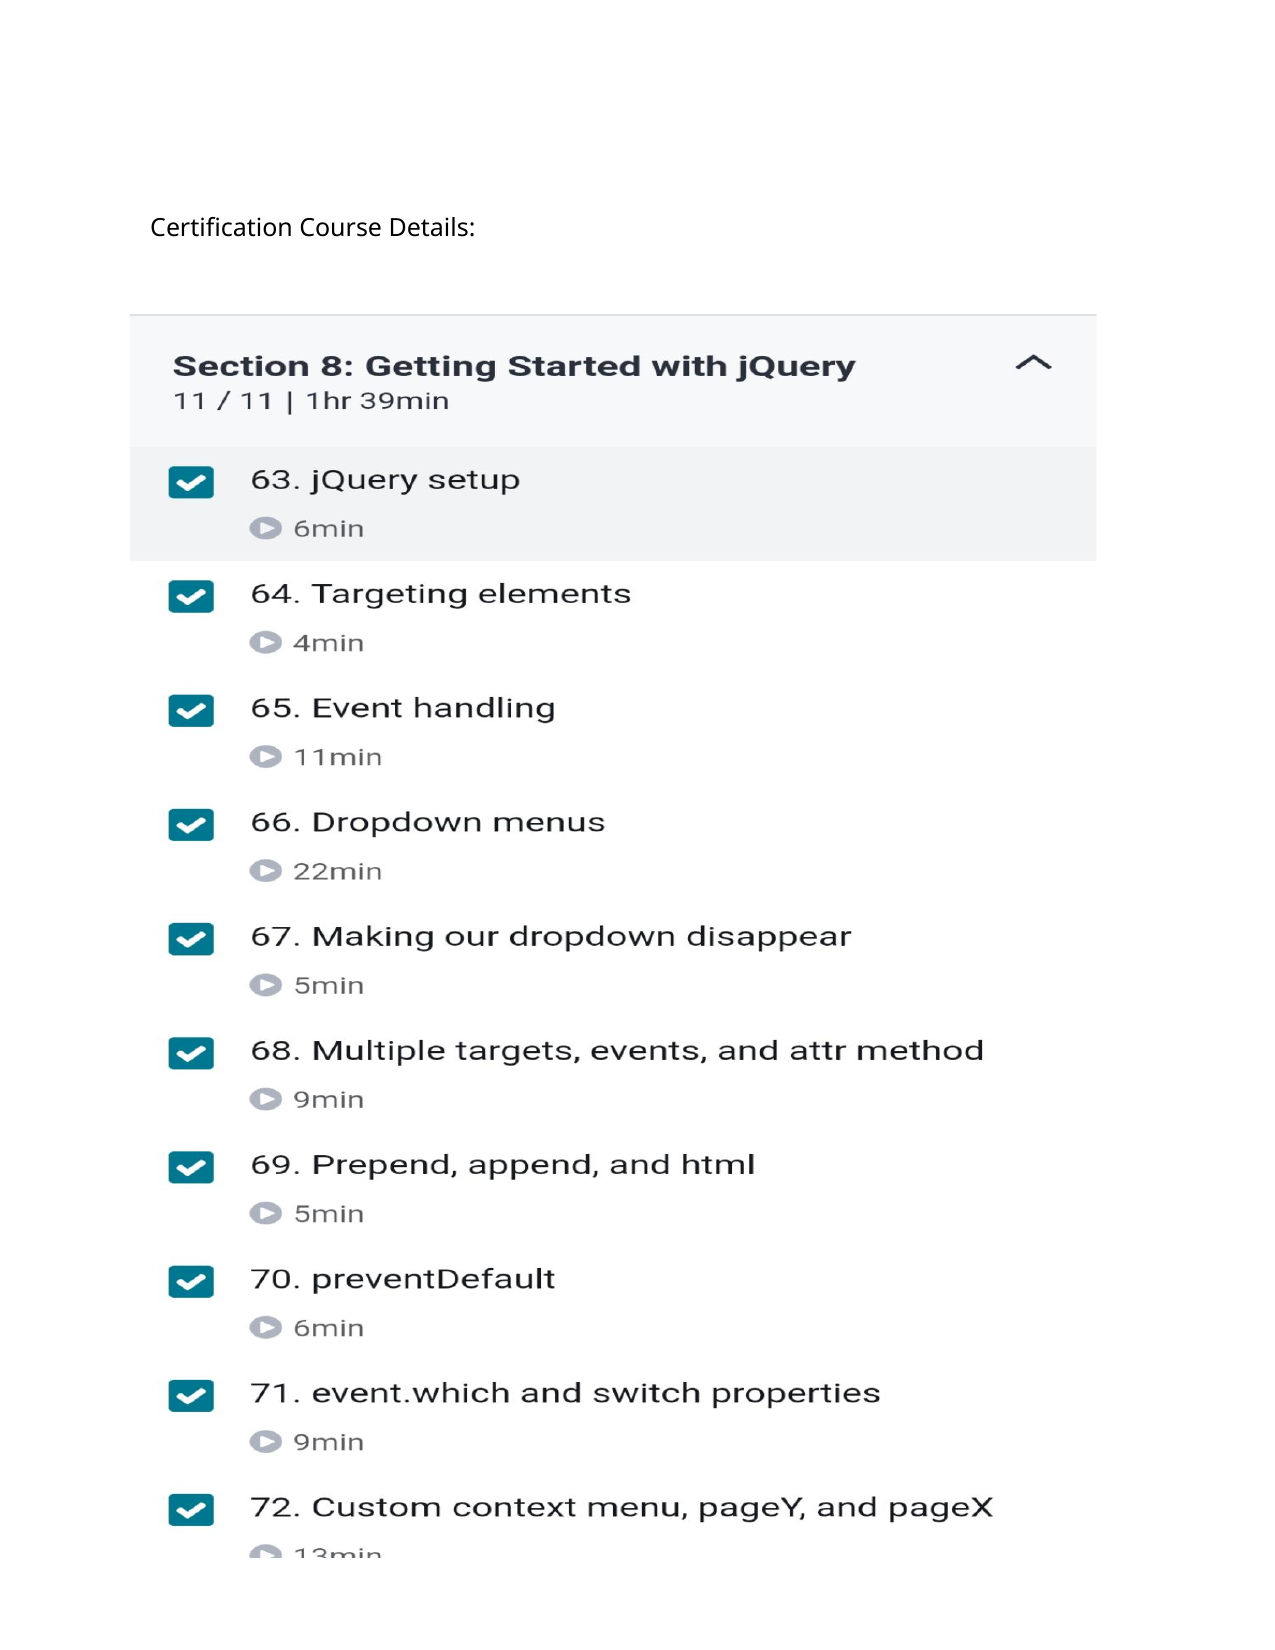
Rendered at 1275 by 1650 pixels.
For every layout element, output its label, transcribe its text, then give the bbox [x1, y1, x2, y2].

picture [129, 314, 1097, 1558]
text Certification Course Details: [150, 210, 1125, 244]
